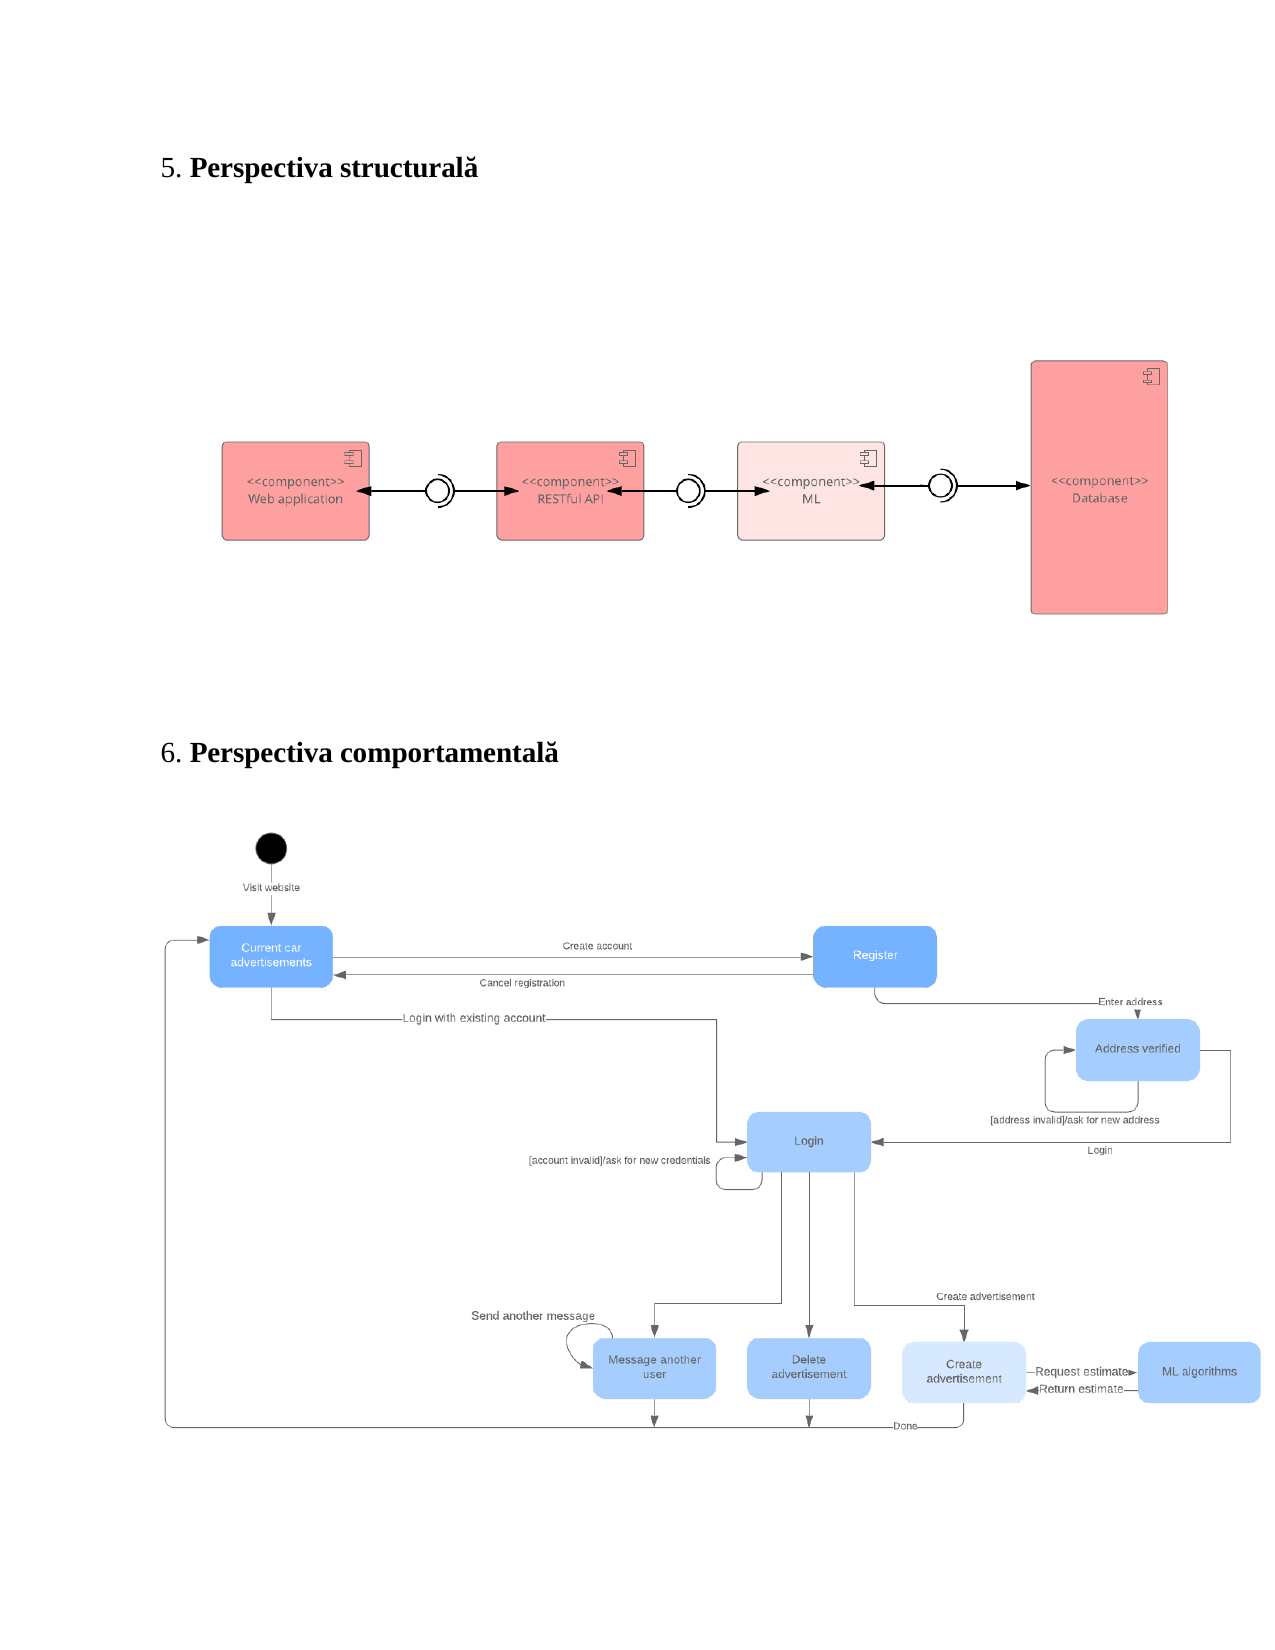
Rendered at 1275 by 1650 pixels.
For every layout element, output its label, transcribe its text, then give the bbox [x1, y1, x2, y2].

subtitle Perspectiva comportamentală [160, 735, 1125, 768]
picture [150, 787, 1261, 1498]
subtitle Perspectiva structurală [160, 150, 1125, 183]
picture [189, 255, 1270, 716]
